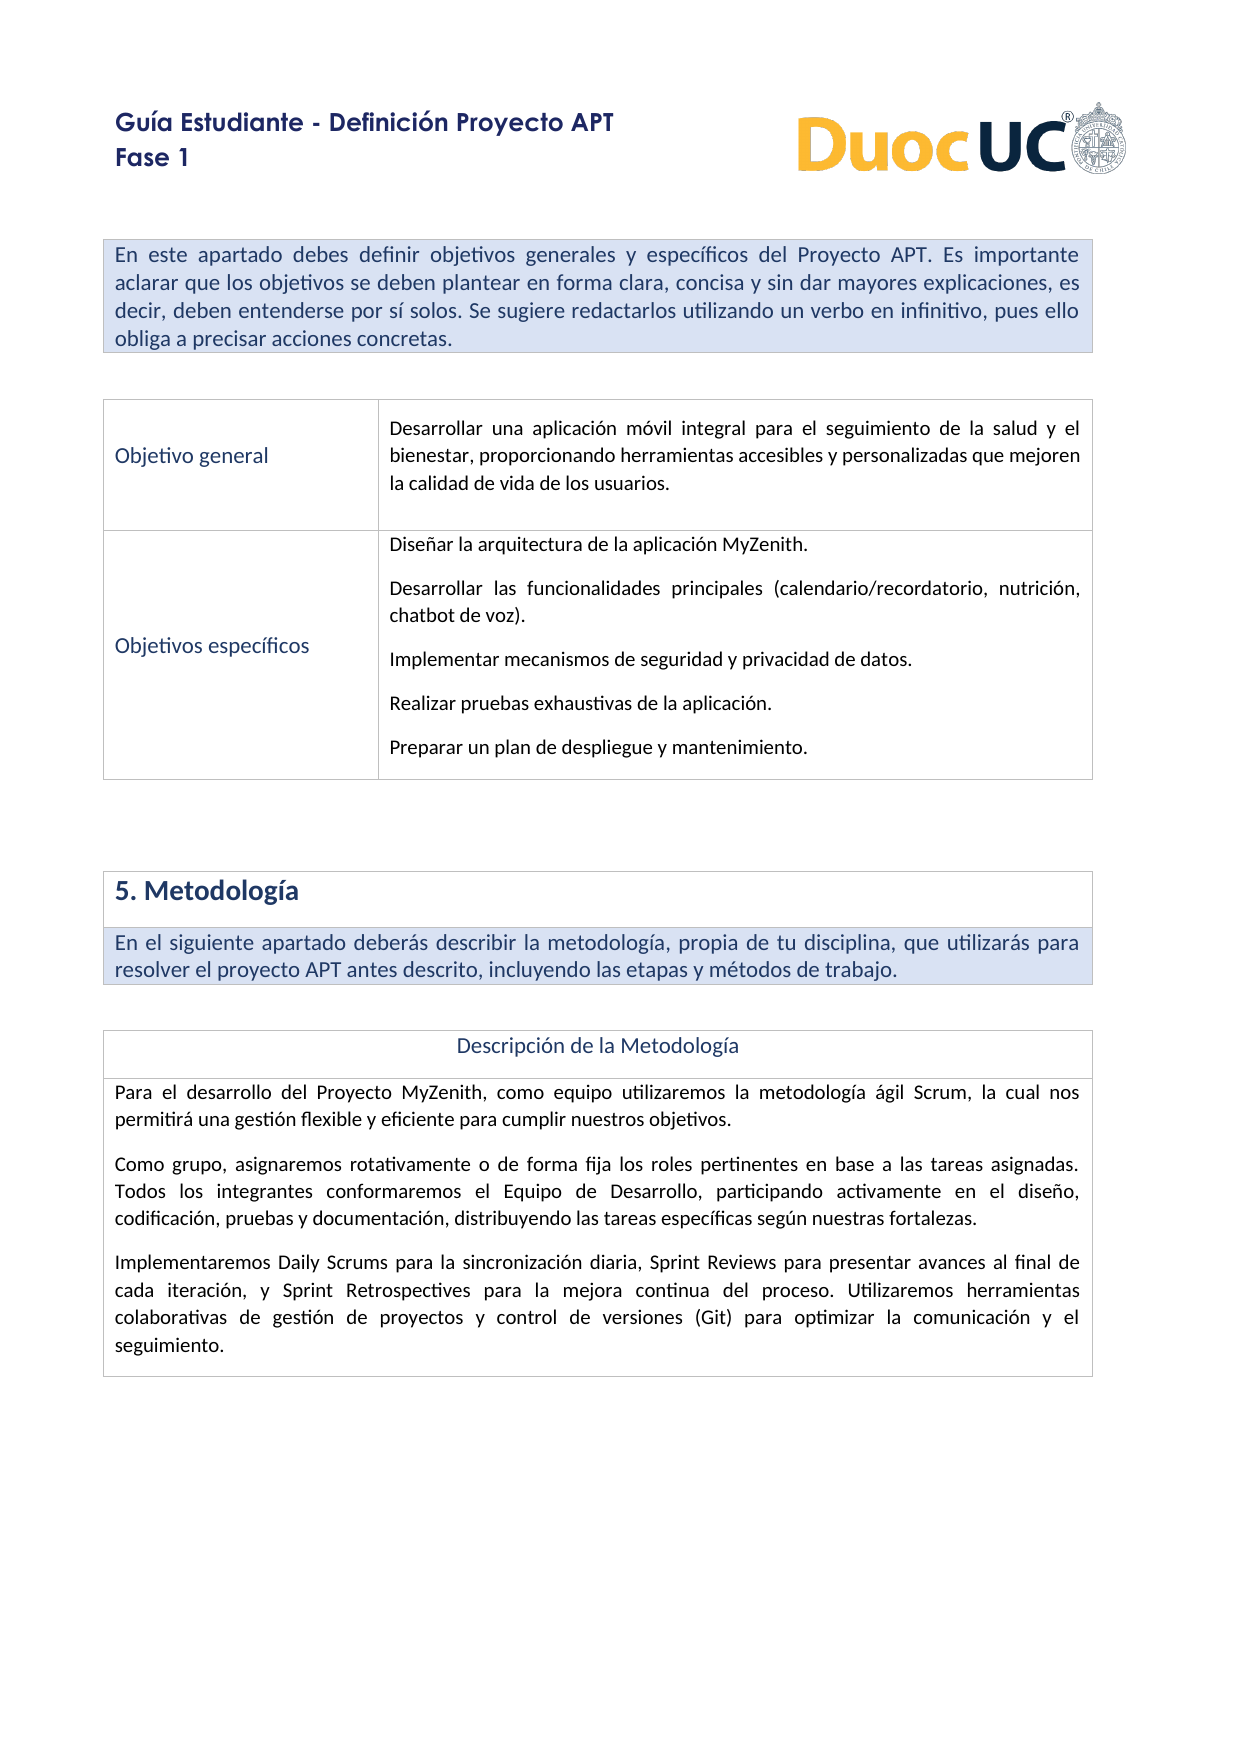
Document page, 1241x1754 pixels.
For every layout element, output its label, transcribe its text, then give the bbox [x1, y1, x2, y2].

table_header 5. Metodología [104, 872, 1092, 927]
table_cell En este apartado debes definir objetivos generales y específicos del Proyecto APT. Es importante aclarar que los objetivos se deben plantear en forma clara, concisa y sin dar mayores explicaciones, es decir, deben entenderse por sí solos. Se sugiere redactarlos utilizando un verbo en infinitivo, pues ello obliga a precisar acciones concretas. [104, 240, 1092, 352]
table_header Desarrollar una aplicación móvil integral para el seguimiento de la salud y el bienestar, proporcionando herramientas accesibles y personalizadas que mejoren la calidad de vida de los usuarios. [379, 400, 1092, 530]
table_cell Para el desarrollo del Proyecto MyZenith, como equipo utilizaremos la metodología ágil Scrum, la cual nos permitirá una gestión flexible y eficiente para cumplir nuestros objetivos. Como grupo, asignaremos rotativamente o de forma fija los roles pertinentes en base a las tareas asignadas. Todos los integrantes conformaremos el Equipo de Desarrollo, participando activamente en el diseño, codificación, pruebas y documentación, distribuyendo las tareas específicas según nuestras fortalezas. Implementaremos Daily Scrums para la sincronización diaria, Sprint Reviews para presentar avances al final de cada iteración, y Sprint Retrospectives para la mejora continua del proceso. Utilizaremos herramientas colaborativas de gestión de proyectos y control de versiones (Git) para optimizar la comunicación y el seguimiento. [104, 1079, 1092, 1376]
table_header Descripción de la Metodología [104, 1031, 1092, 1078]
table_cell En el siguiente apartado deberás describir la metodología, propia de tu disciplina, que utilizarás para resolver el proyecto APT antes descrito, incluyendo las etapas y métodos de trabajo. [104, 928, 1092, 984]
table_cell Diseñar la arquitectura de la aplicación MyZenith. Desarrollar las funcionalidades principales (calendario/recordatorio, nutrición, chatbot de voz). Implementar mecanismos de seguridad y privacidad de datos. Realizar pruebas exhaustivas de la aplicación. Preparar un plan de despliegue y mantenimiento. [379, 531, 1092, 779]
table_cell Objetivos específicos [104, 531, 378, 779]
table_header Objetivo general [104, 400, 378, 530]
picture [798, 102, 1126, 174]
